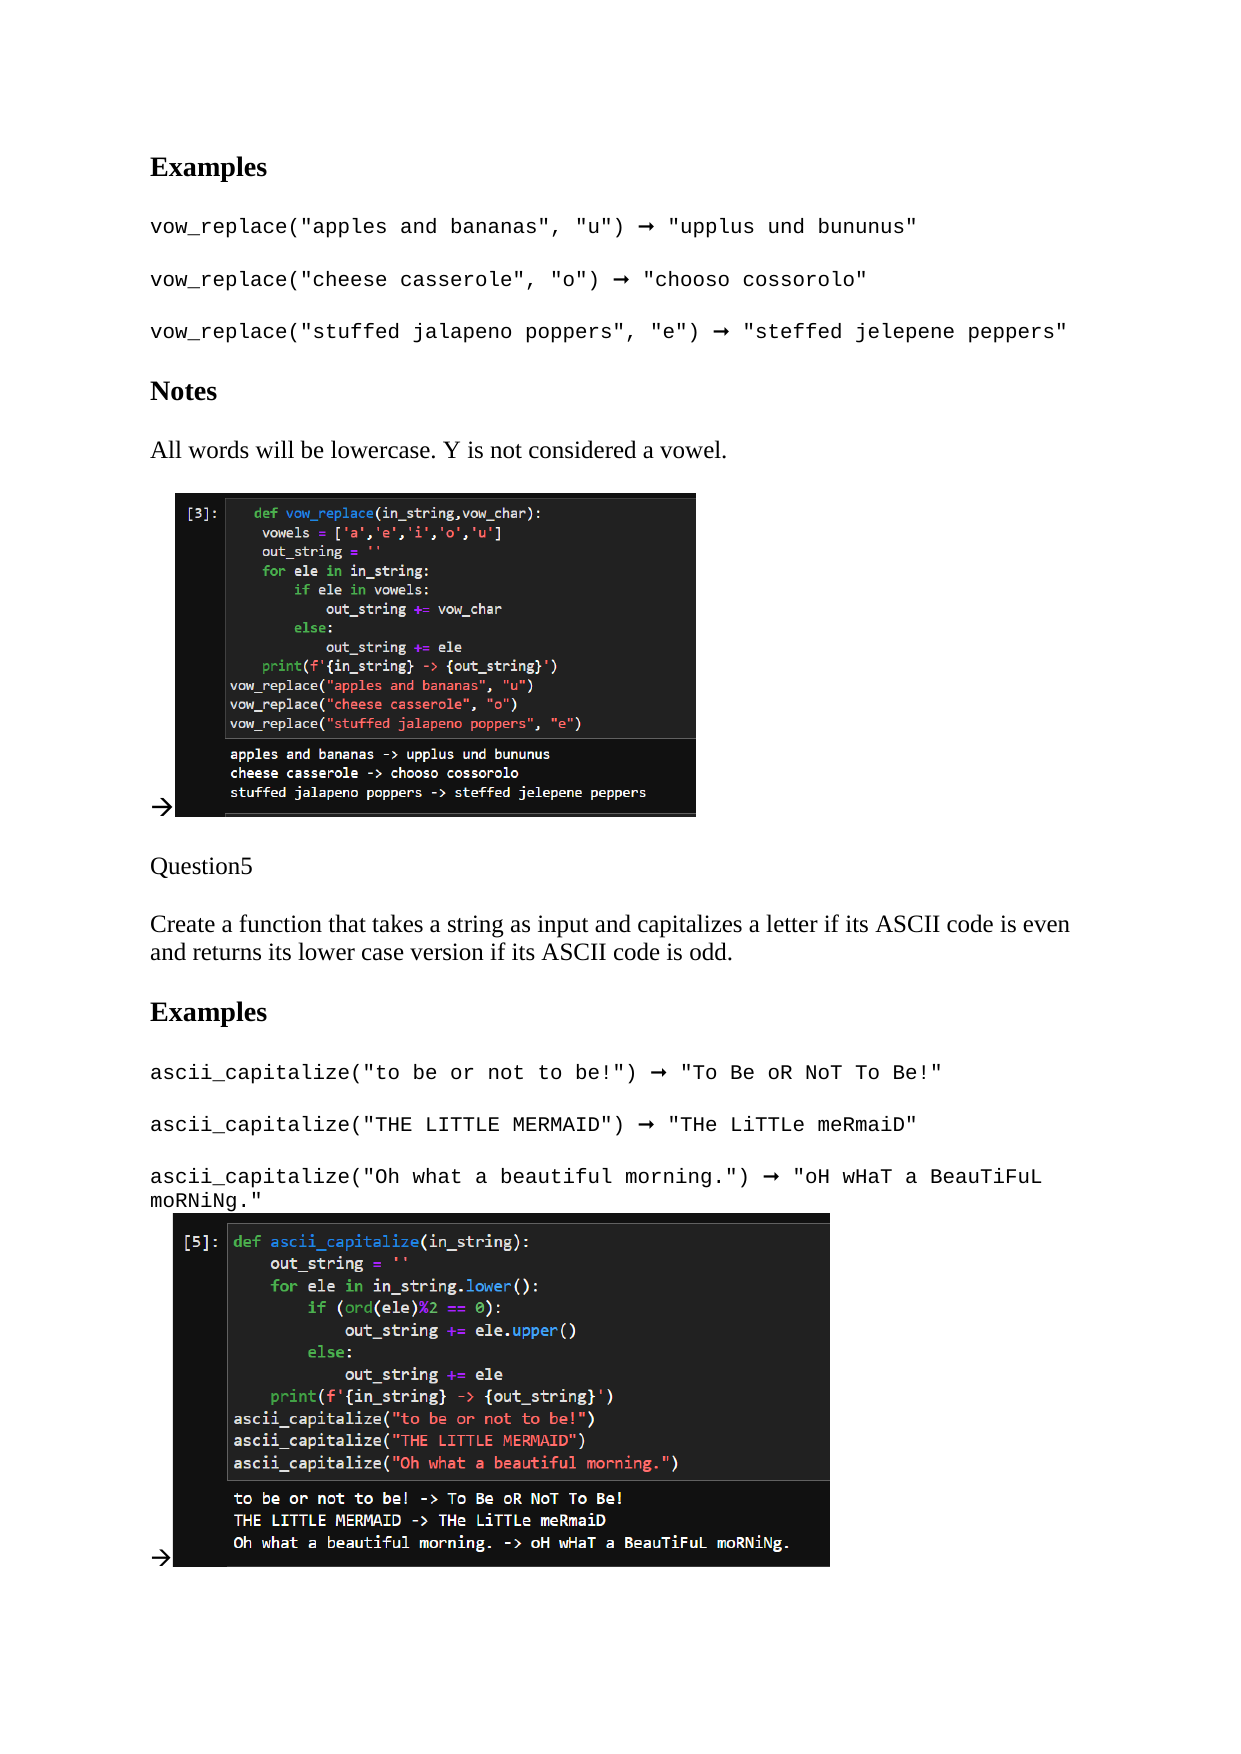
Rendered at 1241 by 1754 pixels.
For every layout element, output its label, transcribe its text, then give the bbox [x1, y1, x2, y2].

subtitle Notes [150, 374, 1090, 406]
subtitle Examples [150, 995, 1090, 1028]
text All words will be lowercase. Y is not considered a vowel. [150, 435, 1090, 464]
text ascii_capitalize("THE LITTLE MERMAID") ➞ "THe LiTTLe meRmaiD" [150, 1109, 1090, 1138]
text vow_replace("apples and bananas", "u") ➞ "upplus und bununus" [150, 212, 1090, 240]
text ascii_capitalize("to be or not to be!") ➞ "To Be oR NoT To Be!" [150, 1057, 1090, 1086]
text Create a function that takes a string as input and capitalizes a letter if its ASCII code is even and returns its lower case version if its ASCII code is odd. [150, 909, 1090, 966]
text vow_replace("stuffed jalapeno poppers", "e") ➞ "steffed jelepene peppers" [150, 316, 1090, 344]
text vow_replace("cheese casserole", "o") ➞ "chooso cossorolo" [150, 264, 1090, 292]
picture [175, 493, 696, 817]
text Question5 [150, 851, 1090, 879]
subtitle Examples [150, 150, 1090, 182]
text ascii_capitalize("Oh what a beautiful morning.") ➞ "oH wHaT a BeauTiFuL moRNiNg." [150, 1161, 1090, 1213]
picture [172, 1213, 830, 1567]
